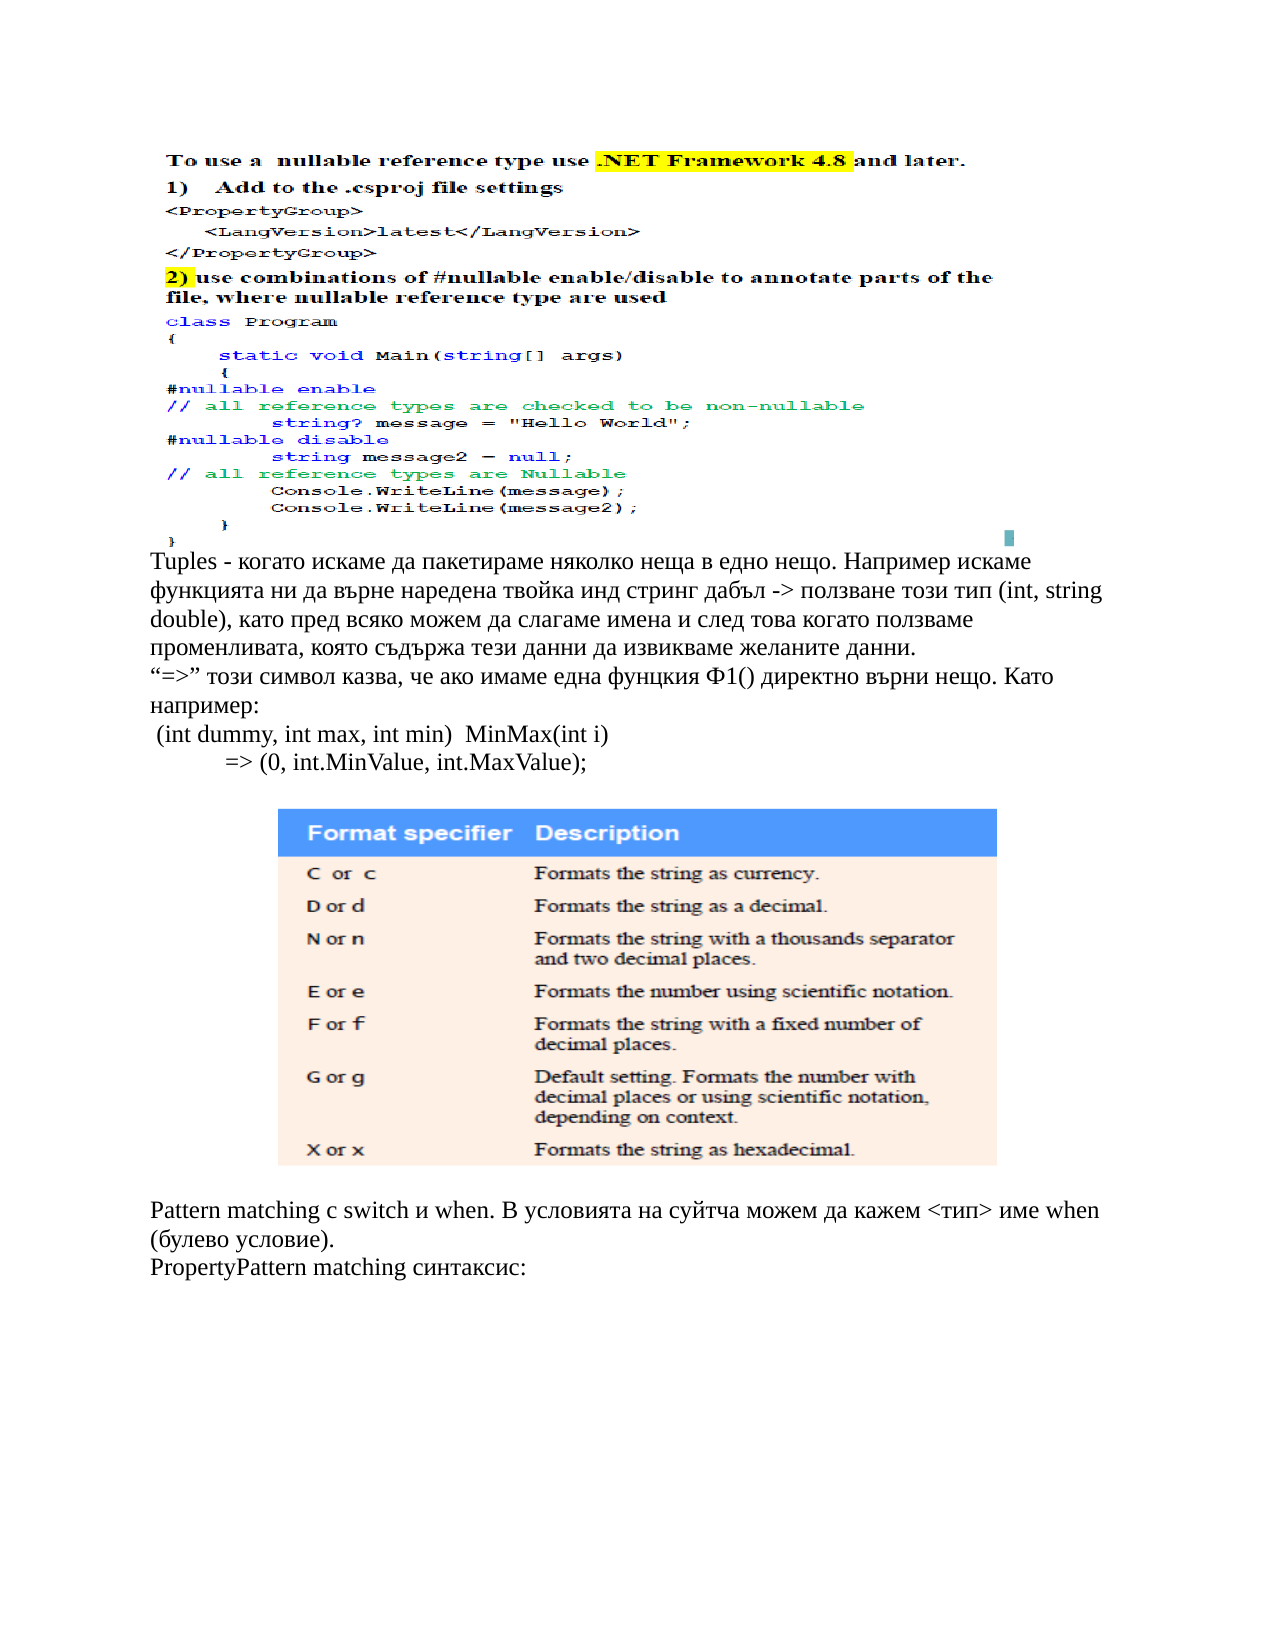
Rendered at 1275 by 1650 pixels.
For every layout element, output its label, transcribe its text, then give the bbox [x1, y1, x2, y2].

picture [278, 805, 997, 1167]
text “=>” този символ казва, че ако имаме една фунцкия Ф1() директно върни нещо. Като например: [150, 661, 1125, 719]
text => (0, int.MinValue, int.MaxValue); [150, 747, 1125, 776]
text Tuples - когато искаме да пакетираме няколко неща в едно нещо. Например искаме функцията ни да върне наредена твойка инд стринг дабъл -> ползване този тип (int, string double), като пред всяко можем да слагаме имена и след това когато ползваме променливата, която съдържа тези данни да извикваме желаните данни. [150, 546, 1125, 661]
text Pattern matching с switch и when. В условията на суйтча можем да кажем <тип> име when (булево условие). [150, 1195, 1125, 1252]
picture [150, 150, 1014, 547]
text (int dummy, int max, int min) MinMax(int i) [150, 719, 1125, 747]
text PropertyPattern matching синтаксис: [150, 1252, 1125, 1281]
